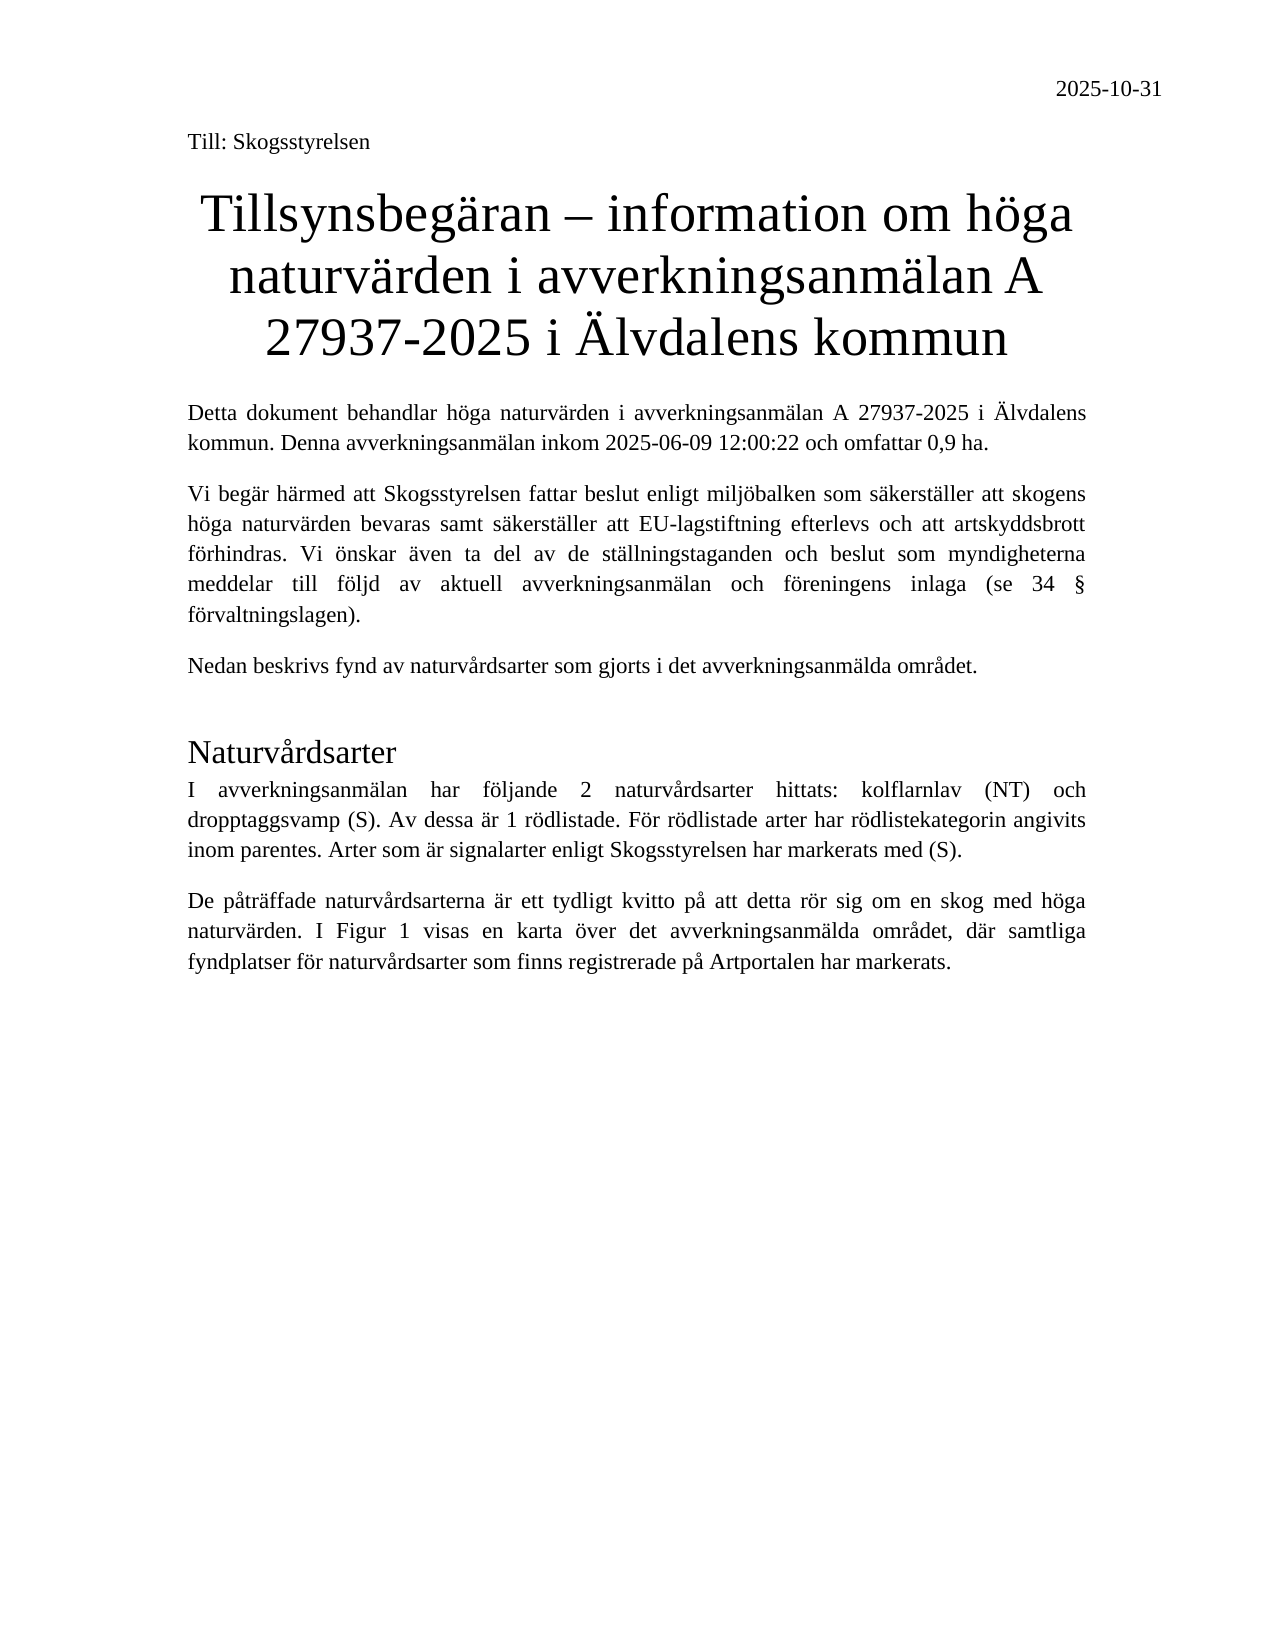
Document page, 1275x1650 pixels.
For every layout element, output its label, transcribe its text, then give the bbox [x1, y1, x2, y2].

text Nedan beskrivs fynd av naturvårdsarter som gjorts i det avverkningsanmälda området. [187, 652, 1087, 678]
title Tillsynsbegäran – information om höga naturvärden i avverkningsanmälan A 27937-2025 i Älvdalens kommun [187, 180, 1087, 367]
text I avverkningsanmälan har följande 2 naturvårdsarter hittats: kolflarnlav (NT) och dropptaggsvamp (S). Av dessa är 1 rödlistade. För rödlistade arter har rödlistekategorin angivits inom parentes. Arter som är signalarter enligt Skogsstyrelsen har markerats med (S). [187, 776, 1087, 863]
subtitle Naturvårdsarter [187, 732, 1087, 770]
text Vi begär härmed att Skogsstyrelsen fattar beslut enligt miljöbalken som säkerställer att skogens höga naturvärden bevaras samt säkerställer att EU-lagstiftning efterlevs och att artskyddsbrott förhindras. Vi önskar även ta del av de ställningstaganden och beslut som myndigheterna meddelar till följd av aktuell avverkningsanmälan och föreningens inlaga (se 34 § förvaltningslagen). [187, 480, 1087, 627]
text De påträffade naturvårdsarterna är ett tydligt kvitto på att detta rör sig om en skog med höga naturvärden. I Figur 1 visas en karta över det avverkningsanmälda området, där samtliga fyndplatser för naturvårdsarter som finns registrerade på Artportalen har markerats. [187, 887, 1087, 974]
text Detta dokument behandlar höga naturvärden i avverkningsanmälan A 27937-2025 i Älvdalens kommun. Denna avverkningsanmälan inkom 2025-06-09 12:00:22 och omfattar 0,9 ha. [187, 398, 1087, 455]
